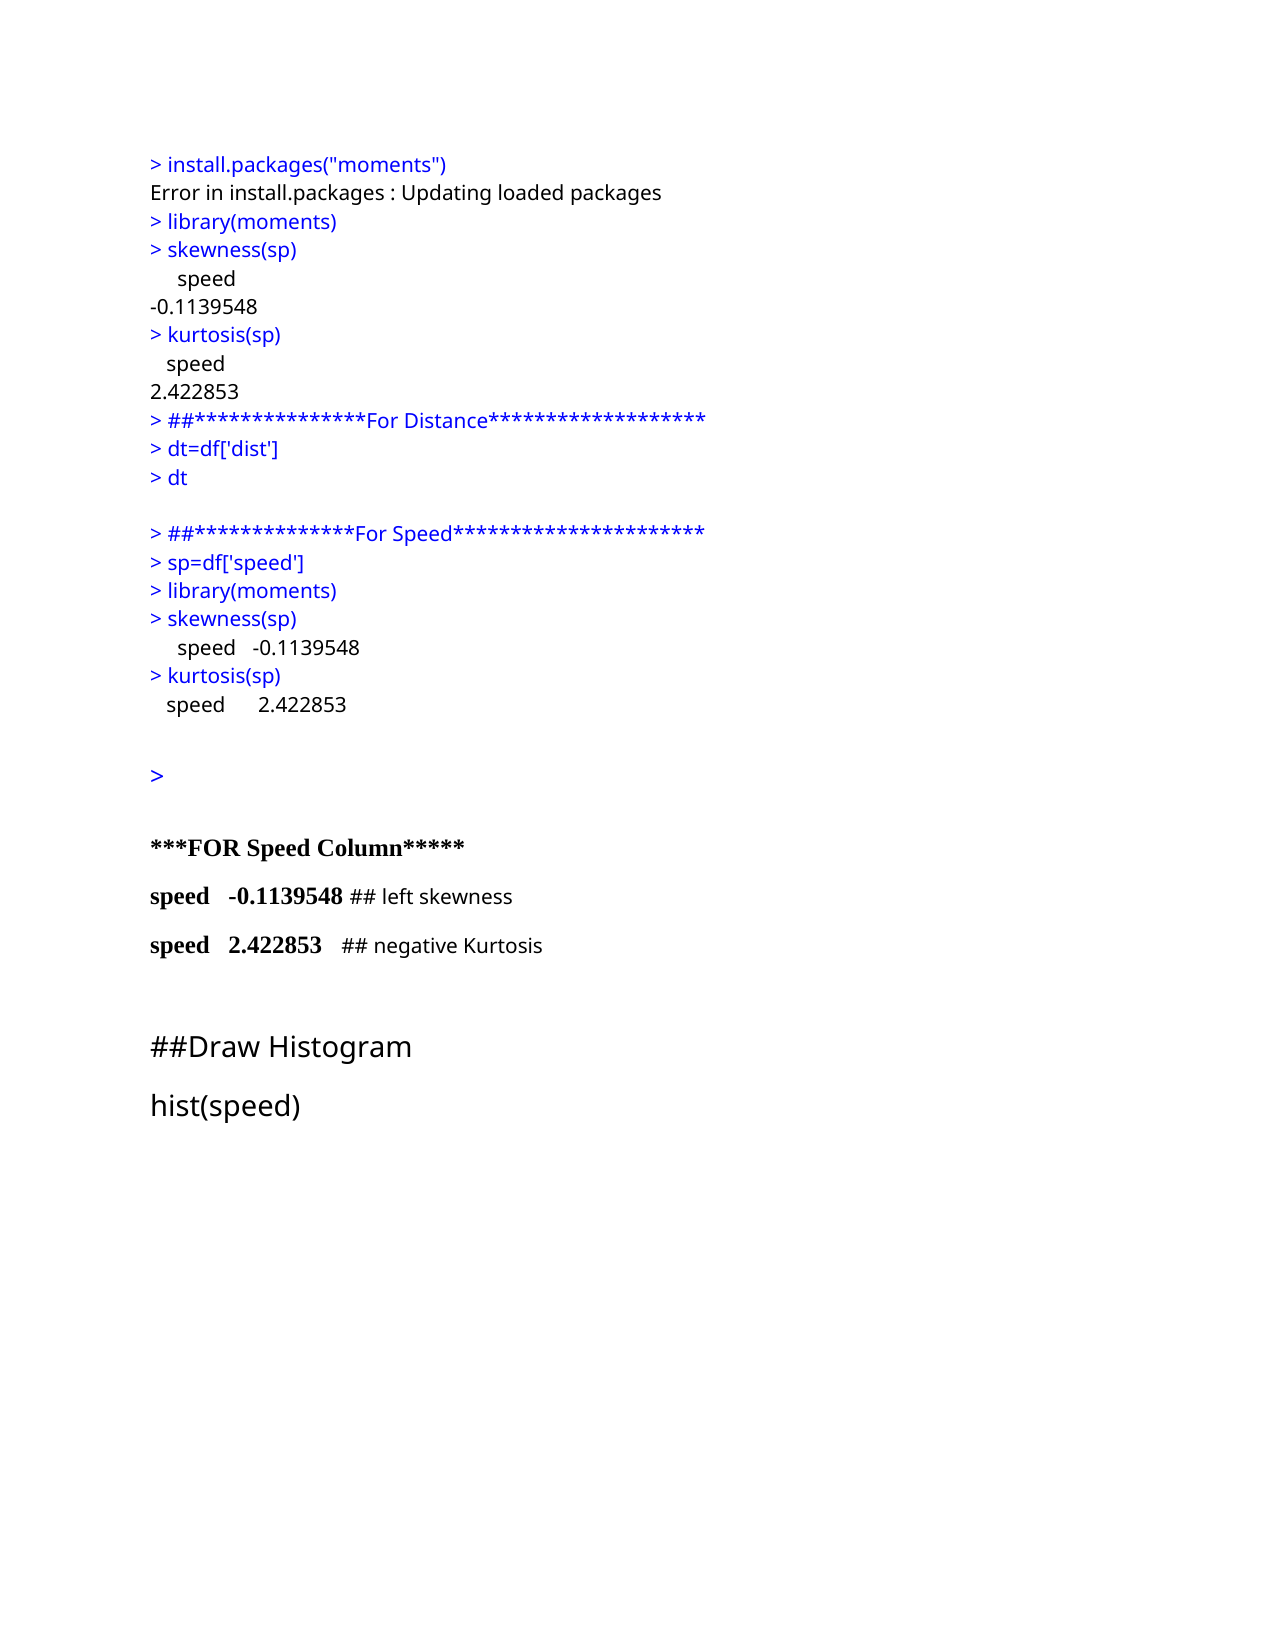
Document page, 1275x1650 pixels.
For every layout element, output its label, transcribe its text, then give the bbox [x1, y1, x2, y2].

text > skewness(sp) [150, 235, 1125, 264]
text > kurtosis(sp) [150, 321, 1125, 349]
text Error in install.packages : Updating loaded packages [150, 178, 1125, 207]
text -0.1139548 [150, 292, 1125, 321]
text > ##***************For Distance******************* [150, 406, 1125, 434]
text ##Draw Histogram [150, 1026, 1125, 1066]
table_header > ##**************For Speed********************** > sp=df['speed'] > library(moments) > skewness(sp) speed -0.1139548 > kurtosis(sp) speed 2.422853 [141, 519, 1275, 759]
text hist(speed) [150, 1085, 1125, 1125]
text 2.422853 [150, 377, 1125, 406]
text > install.packages("moments") [150, 150, 1125, 178]
text speed [150, 264, 1125, 292]
table_cell [141, 759, 1275, 806]
text > dt=df['dist'] [150, 434, 1125, 463]
text speed -0.1139548 ## left skewness [150, 881, 1125, 911]
text speed [150, 349, 1125, 377]
text > dt [150, 463, 1125, 491]
text speed 2.422853 ## negative Kurtosis [150, 930, 1125, 959]
text ***FOR Speed Column***** [150, 833, 1125, 862]
text > library(moments) [150, 207, 1125, 235]
